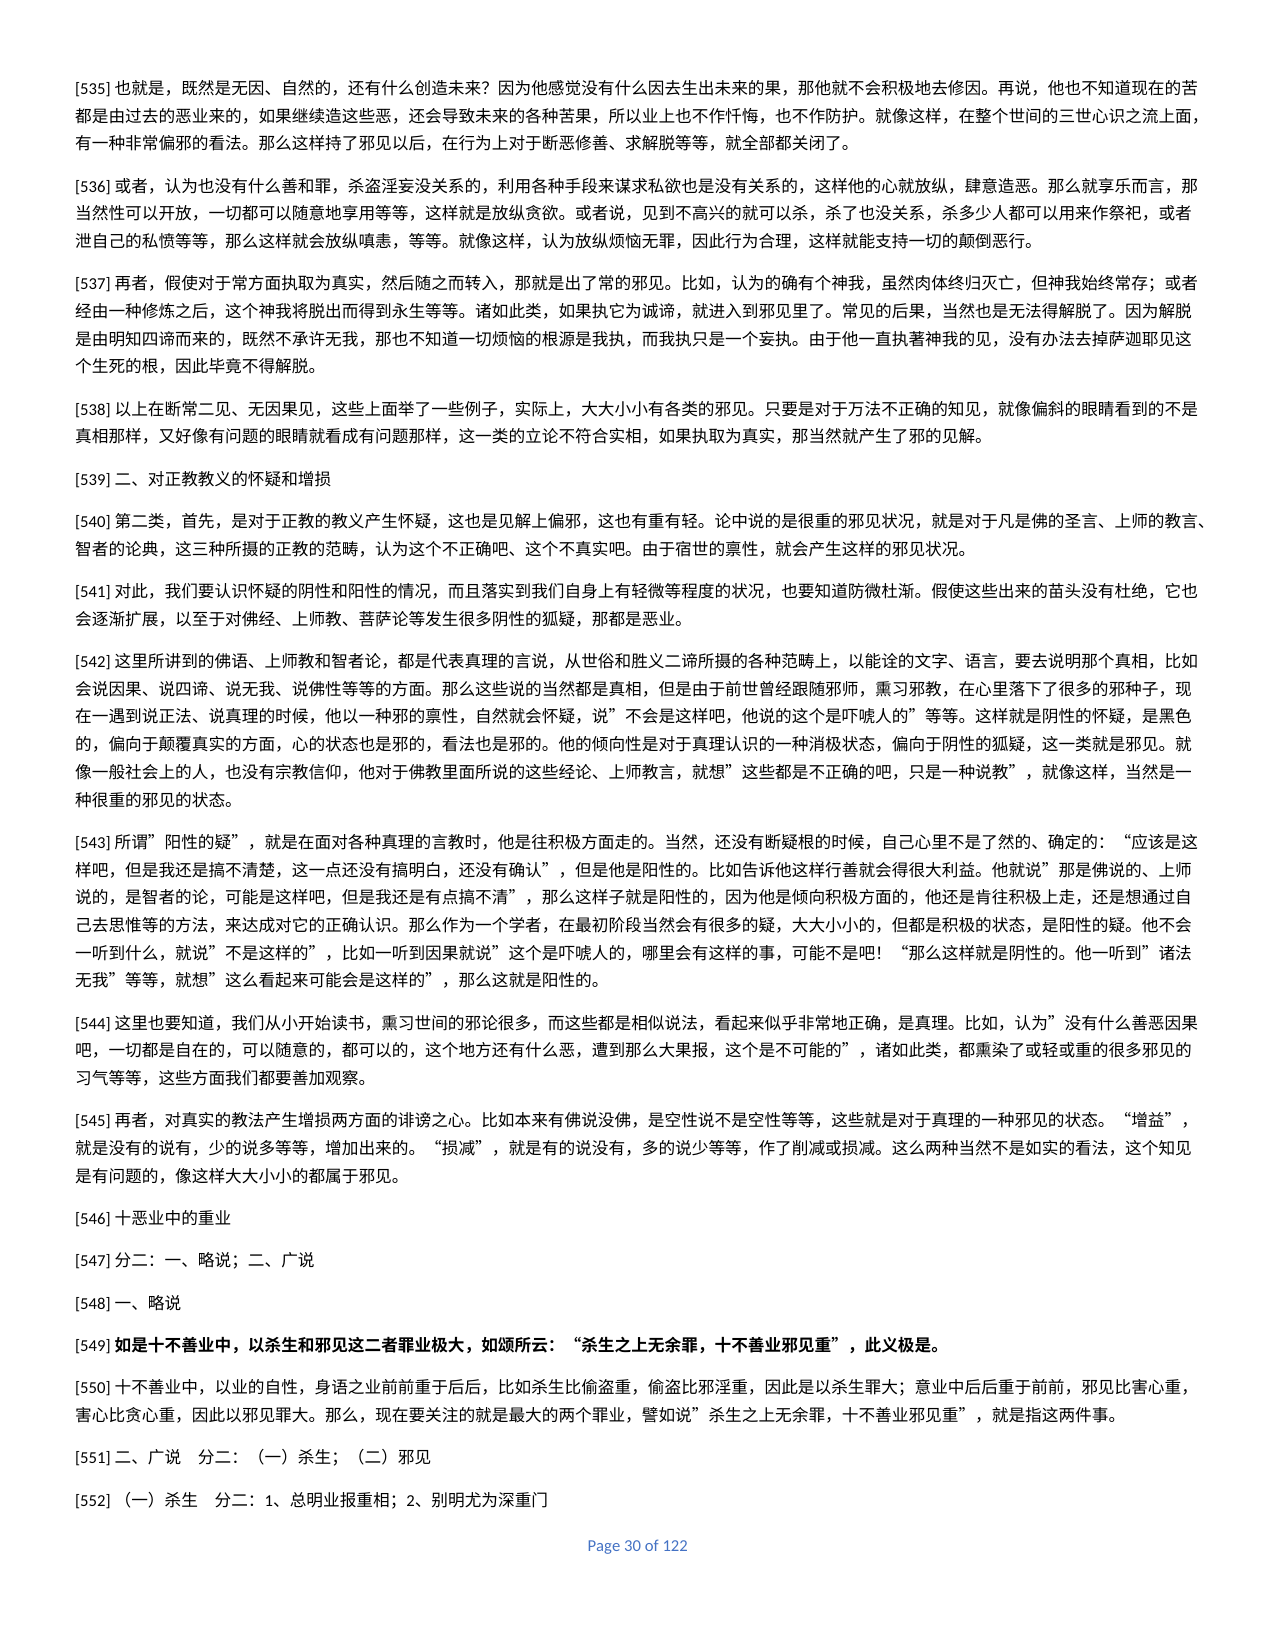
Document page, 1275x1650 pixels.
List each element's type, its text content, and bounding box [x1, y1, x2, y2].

text [538] 以上在断常二见、无因果见，这些上面举了一些例子，实际上，大大小小有各类的邪见。只要是对于万法不正确的知见，就像偏斜的眼睛看到的不是真相那样，又好像有问题的眼睛就看成有问题那样，这一类的立论不符合实相，如果执取为真实，那当然就产生了邪的见解。 [75, 396, 1200, 448]
text [539] 二、对正教教义的怀疑和增损 [75, 466, 1200, 490]
text [537] 再者，假使对于常方面执取为真实，然后随之而转入，那就是出了常的邪见。比如，认为的确有个神我，虽然肉体终归灭亡，但神我始终常存；或者经由一种修炼之后，这个神我将脱出而得到永生等等。诸如此类，如果执它为诚谛，就进入到邪见里了。常见的后果，当然也是无法得解脱了。因为解脱是由明知四谛而来的，既然不承许无我，那也不知道一切烦恼的根源是我执，而我执只是一个妄执。由于他一直执著神我的见，没有办法去掉萨迦耶见这个生死的根，因此毕竟不得解脱。 [75, 270, 1200, 378]
text [542] 这里所讲到的佛语、上师教和智者论，都是代表真理的言说，从世俗和胜义二谛所摄的各种范畴上，以能诠的文字、语言，要去说明那个真相，比如会说因果、说四谛、说无我、说佛性等等的方面。那么这些说的当然都是真相，但是由于前世曾经跟随邪师，熏习邪教，在心里落下了很多的邪种子，现在一遇到说正法、说真理的时候，他以一种邪的禀性，自然就会怀疑，说”不会是这样吧，他说的这个是吓唬人的”等等。这样就是阴性的怀疑，是黑色的，偏向于颠覆真实的方面，心的状态也是邪的，看法也是邪的。他的倾向性是对于真理认识的一种消极状态，偏向于阴性的狐疑，这一类就是邪见。就像一般社会上的人，也没有宗教信仰，他对于佛教里面所说的这些经论、上师教言，就想”这些都是不正确的吧，只是一种说教”，就像这样，当然是一种很重的邪见的状态。 [75, 648, 1200, 811]
text [548] 一、略说 [75, 1290, 1200, 1314]
text [535] 也就是，既然是无因、自然的，还有什么创造未来？因为他感觉没有什么因去生出未来的果，那他就不会积极地去修因。再说，他也不知道现在的苦都是由过去的恶业来的，如果继续造这些恶，还会导致未来的各种苦果，所以业上也不作忏悔，也不作防护。就像这样，在整个世间的三世心识之流上面，有一种非常偏邪的看法。那么这样持了邪见以后，在行为上对于断恶修善、求解脱等等，就全部都关闭了。 [75, 75, 1200, 154]
text [545] 再者，对真实的教法产生增损两方面的诽谤之心。比如本来有佛说没佛，是空性说不是空性等等，这些就是对于真理的一种邪见的状态。“增益”，就是没有的说有，少的说多等等，增加出来的。“损减”，就是有的说没有，多的说少等等，作了削减或损减。这么两种当然不是如实的看法，这个知见是有问题的，像这样大大小小的都属于邪见。 [75, 1107, 1200, 1187]
text [544] 这里也要知道，我们从小开始读书，熏习世间的邪论很多，而这些都是相似说法，看起来似乎非常地正确，是真理。比如，认为”没有什么善恶因果吧，一切都是自在的，可以随意的，都可以的，这个地方还有什么恶，遭到那么大果报，这个是不可能的”，诸如此类，都熏染了或轻或重的很多邪见的习气等等，这些方面我们都要善加观察。 [75, 1010, 1200, 1089]
text [541] 对此，我们要认识怀疑的阴性和阳性的情况，而且落实到我们自身上有轻微等程度的状况，也要知道防微杜渐。假使这些出来的苗头没有杜绝，它也会逐渐扩展，以至于对佛经、上师教、菩萨论等发生很多阴性的狐疑，那都是恶业。 [75, 578, 1200, 630]
text [551] 二、广说 分二：（一）杀生；（二）邪见 [75, 1444, 1200, 1468]
text [549] 如是十不善业中，以杀生和邪见这二者罪业极大，如颂所云：“杀生之上无余罪，十不善业邪见重”，此义极是。 [75, 1332, 1200, 1356]
text [546] 十恶业中的重业 [75, 1205, 1200, 1229]
text [547] 分二：一、略说；二、广说 [75, 1247, 1200, 1272]
text [536] 或者，认为也没有什么善和罪，杀盗淫妄没关系的，利用各种手段来谋求私欲也是没有关系的，这样他的心就放纵，肆意造恶。那么就享乐而言，那当然性可以开放，一切都可以随意地享用等等，这样就是放纵贪欲。或者说，见到不高兴的就可以杀，杀了也没关系，杀多少人都可以用来作祭祀，或者泄自己的私愤等等，那么这样就会放纵嗔恚，等等。就像这样，认为放纵烦恼无罪，因此行为合理，这样就能支持一切的颠倒恶行。 [75, 173, 1200, 252]
text [540] 第二类，首先，是对于正教的教义产生怀疑，这也是见解上偏邪，这也有重有轻。论中说的是很重的邪见状况，就是对于凡是佛的圣言、上师的教言、智者的论典，这三种所摄的正教的范畴，认为这个不正确吧、这个不真实吧。由于宿世的禀性，就会产生这样的邪见状况。 [75, 508, 1200, 560]
text [552] （一）杀生 分二：1、总明业报重相；2、别明尤为深重门 [75, 1487, 1200, 1511]
text [550] 十不善业中，以业的自性，身语之业前前重于后后，比如杀生比偷盗重，偷盗比邪淫重，因此是以杀生罪大；意业中后后重于前前，邪见比害心重，害心比贪心重，因此以邪见罪大。那么，现在要关注的就是最大的两个罪业，譬如说”杀生之上无余罪，十不善业邪见重”，就是指这两件事。 [75, 1374, 1200, 1426]
text [543] 所谓”阳性的疑”，就是在面对各种真理的言教时，他是往积极方面走的。当然，还没有断疑根的时候，自己心里不是了然的、确定的：“应该是这样吧，但是我还是搞不清楚，这一点还没有搞明白，还没有确认”，但是他是阳性的。比如告诉他这样行善就会得很大利益。他就说”那是佛说的、上师说的，是智者的论，可能是这样吧，但是我还是有点搞不清”，那么这样子就是阳性的，因为他是倾向积极方面的，他还是肯往积极上走，还是想通过自己去思惟等的方法，来达成对它的正确认识。那么作为一个学者，在最初阶段当然会有很多的疑，大大小小的，但都是积极的状态，是阳性的疑。他不会一听到什么，就说”不是这样的”，比如一听到因果就说”这个是吓唬人的，哪里会有这样的事，可能不是吧！“那么这样就是阴性的。他一听到”诸法无我”等等，就想”这么看起来可能会是这样的”，那么这就是阳性的。 [75, 829, 1200, 992]
